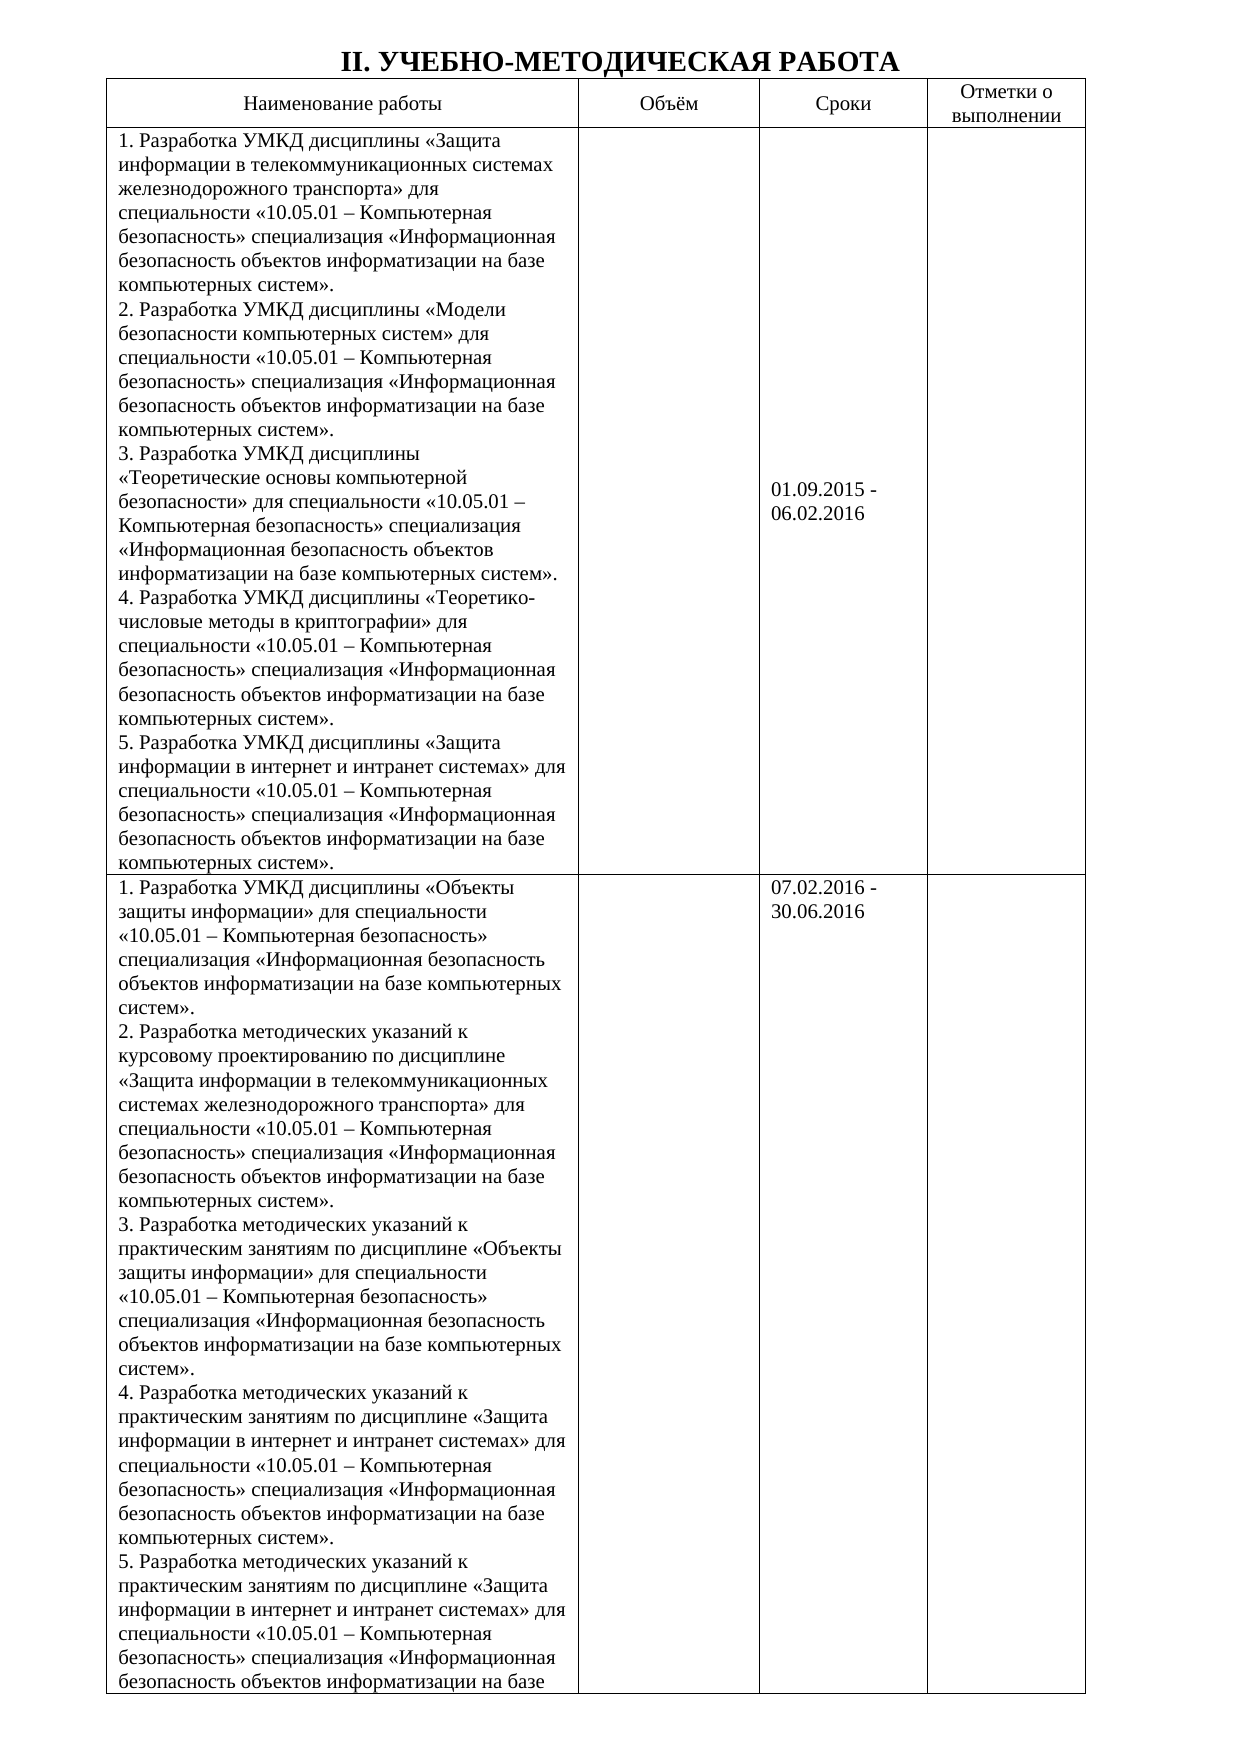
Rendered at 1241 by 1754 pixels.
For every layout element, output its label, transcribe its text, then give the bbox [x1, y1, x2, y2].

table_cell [107, 875, 578, 1693]
table_cell 01.09.2015 - 06.02.2016 [760, 128, 927, 874]
table_header Объём [579, 79, 759, 127]
table_cell 1. Разработка УМКД дисциплины «Защита информации в телекоммуникационных системах железнодорожного транспорта» для специальности «10.05.01 – Компьютерная безопасность» специализация «Информационная безопасность объектов информатизации на базе компьютерных систем». 2. Разработка УМКД дисциплины «Модели безопасности компьютерных систем» для специальности «10.05.01 – Компьютерная безопасность» специализация «Информационная безопасность объектов информатизации на базе компьютерных систем». 3. Разработка УМКД дисциплины «Теоретические основы компьютерной безопасности» для специальности «10.05.01 – Компьютерная безопасность» специализация «Информационная безопасность объектов информатизации на базе компьютерных систем». 4. Разработка УМКД дисциплины «Теоретико-числовые методы в криптографии» для специальности «10.05.01 – Компьютерная безопасность» специализация «Информационная безопасность объектов информатизации на базе компьютерных систем». 5. Разработка УМКД дисциплины «Защита информации в интернет и интранет системах» для специальности «10.05.01 – Компьютерная безопасность» специализация «Информационная безопасность объектов информатизации на базе компьютерных систем». [107, 128, 578, 874]
table_cell [579, 875, 759, 1693]
table_header Наименование работы [107, 79, 578, 127]
text ii. Учебно-методическая работа [118, 44, 1122, 78]
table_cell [760, 875, 927, 1693]
table_cell [579, 128, 759, 874]
table_header Сроки [760, 79, 927, 127]
table_cell [928, 875, 1085, 1693]
table_cell [928, 128, 1085, 874]
table_header Отметки о выполнении [928, 79, 1085, 127]
